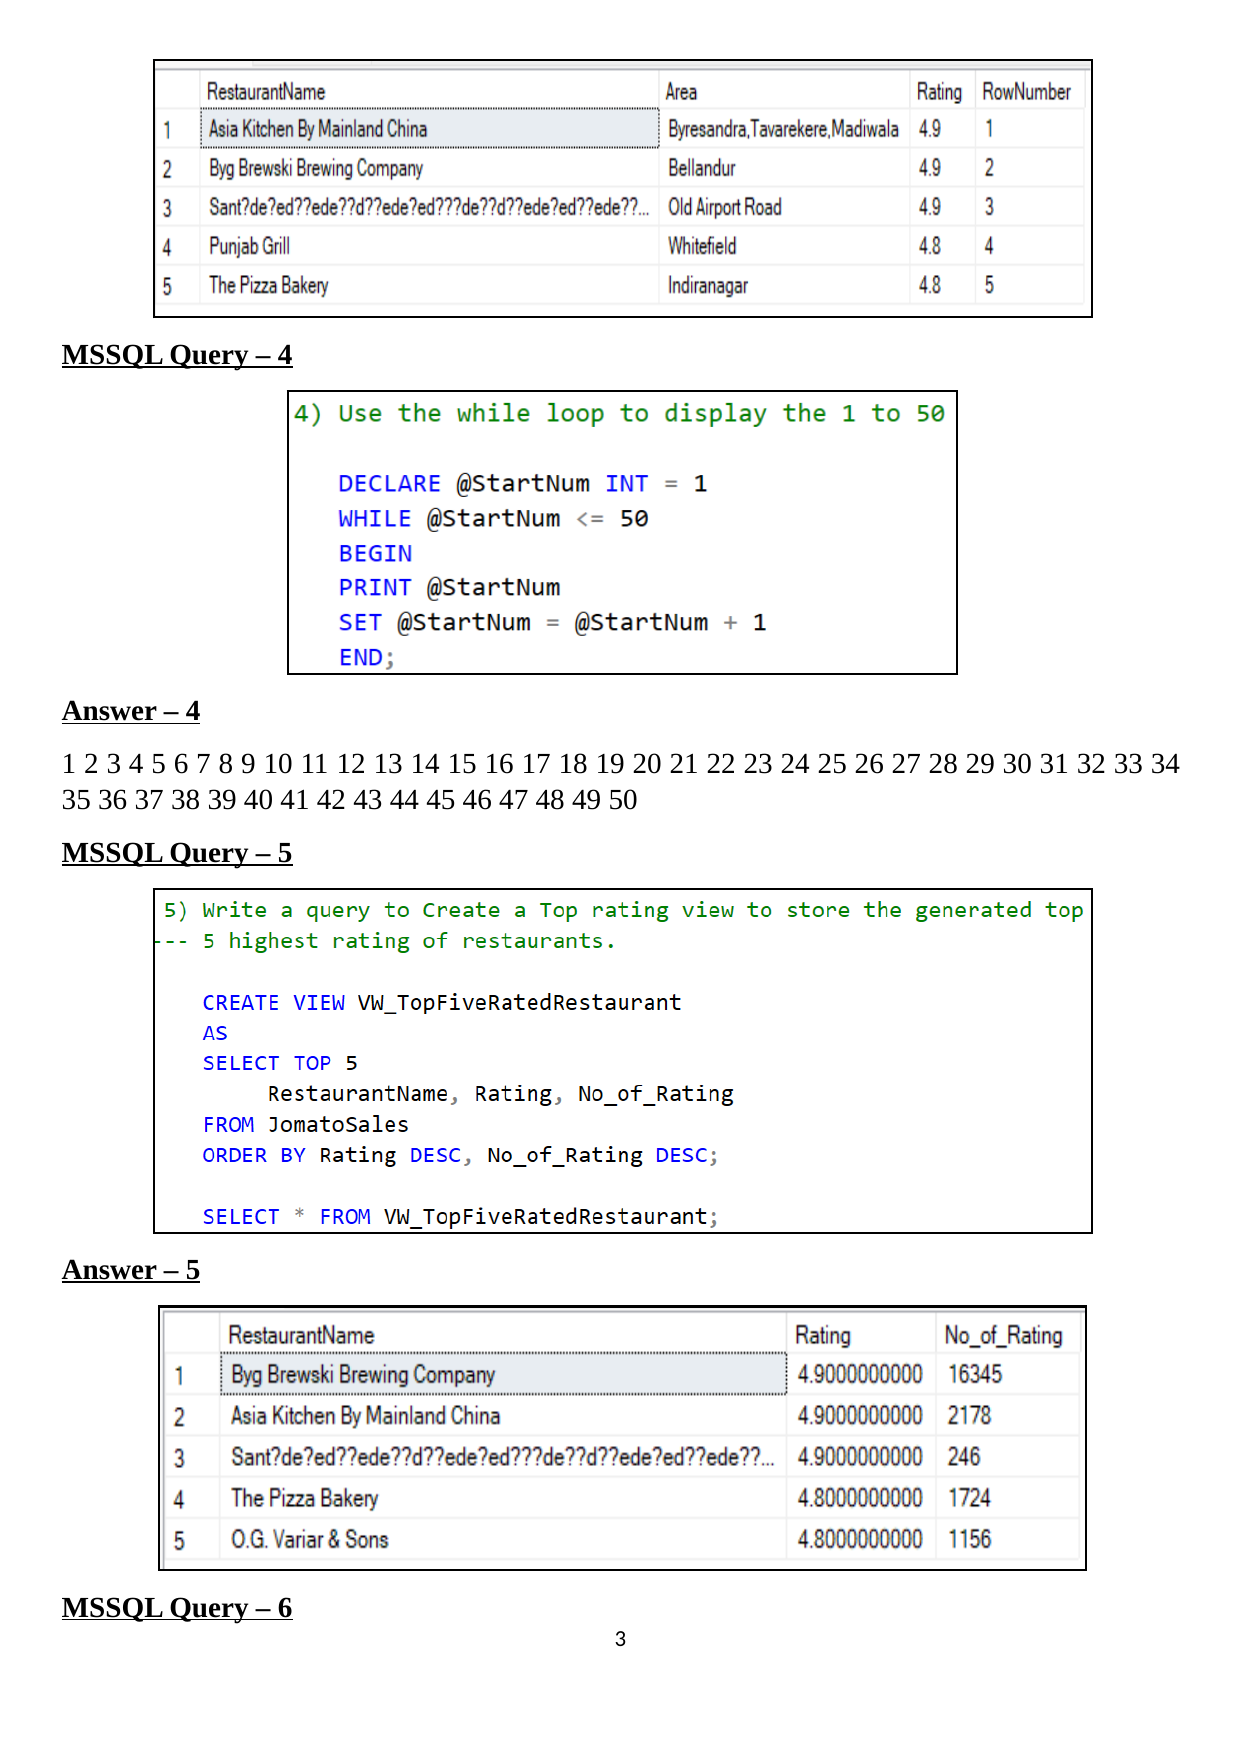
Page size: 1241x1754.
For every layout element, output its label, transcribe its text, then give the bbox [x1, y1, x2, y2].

text Answer – 4 [61, 693, 1184, 727]
text MSSQL Query – 5 [61, 835, 1184, 869]
text MSSQL Query – 4 [61, 337, 1184, 371]
picture [155, 890, 1091, 1232]
text 1 2 3 4 5 6 7 8 9 10 11 12 13 14 15 16 17 18 19 20 21 22 23 24 25 26 27 28 29 30 31 32 33 34 35 36 37 38 39 40 41 42 43 44 45 46 47 48 49 50 [61, 746, 1184, 816]
picture [155, 61, 1091, 316]
text MSSQL Query – 6 [61, 1590, 1184, 1623]
text Answer – 5 [61, 1252, 1184, 1286]
picture [160, 1308, 1085, 1569]
picture [289, 392, 956, 673]
